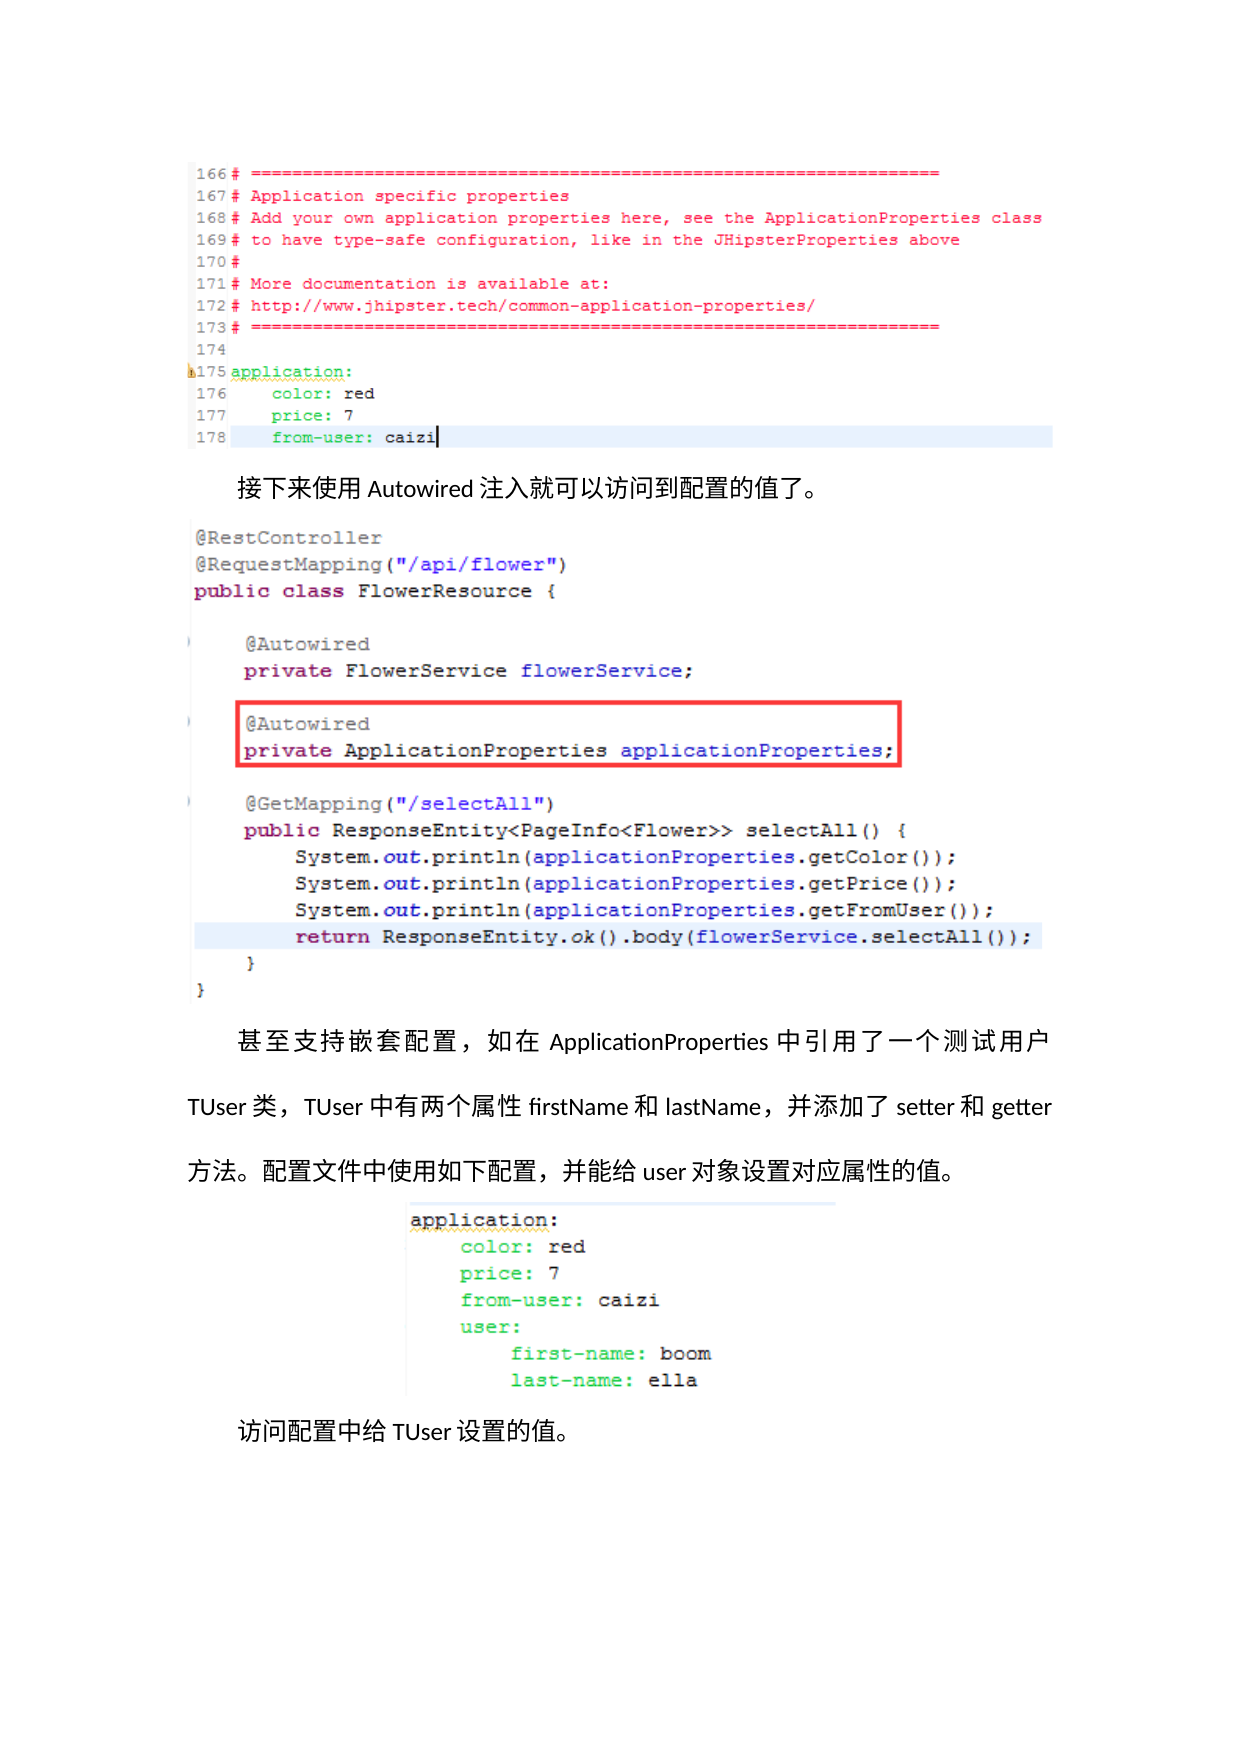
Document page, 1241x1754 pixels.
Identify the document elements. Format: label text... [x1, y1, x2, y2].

text 接下来使用Autowired注入就可以访问到配置的值了。 [187, 454, 1053, 519]
picture [187, 519, 1043, 1004]
picture [404, 1202, 836, 1396]
picture [187, 162, 1053, 449]
text 甚至支持嵌套配置，如在ApplicationProperties中引用了一个测试用户TUser类，TUser中有两个属性firstName和lastName，并添加了setter和getter方法。配置文件中使用如下配置，并能给user对象设置对应属性的值。 [187, 1007, 1053, 1202]
text 访问配置中给TUser设置的值。 [187, 1397, 1053, 1462]
